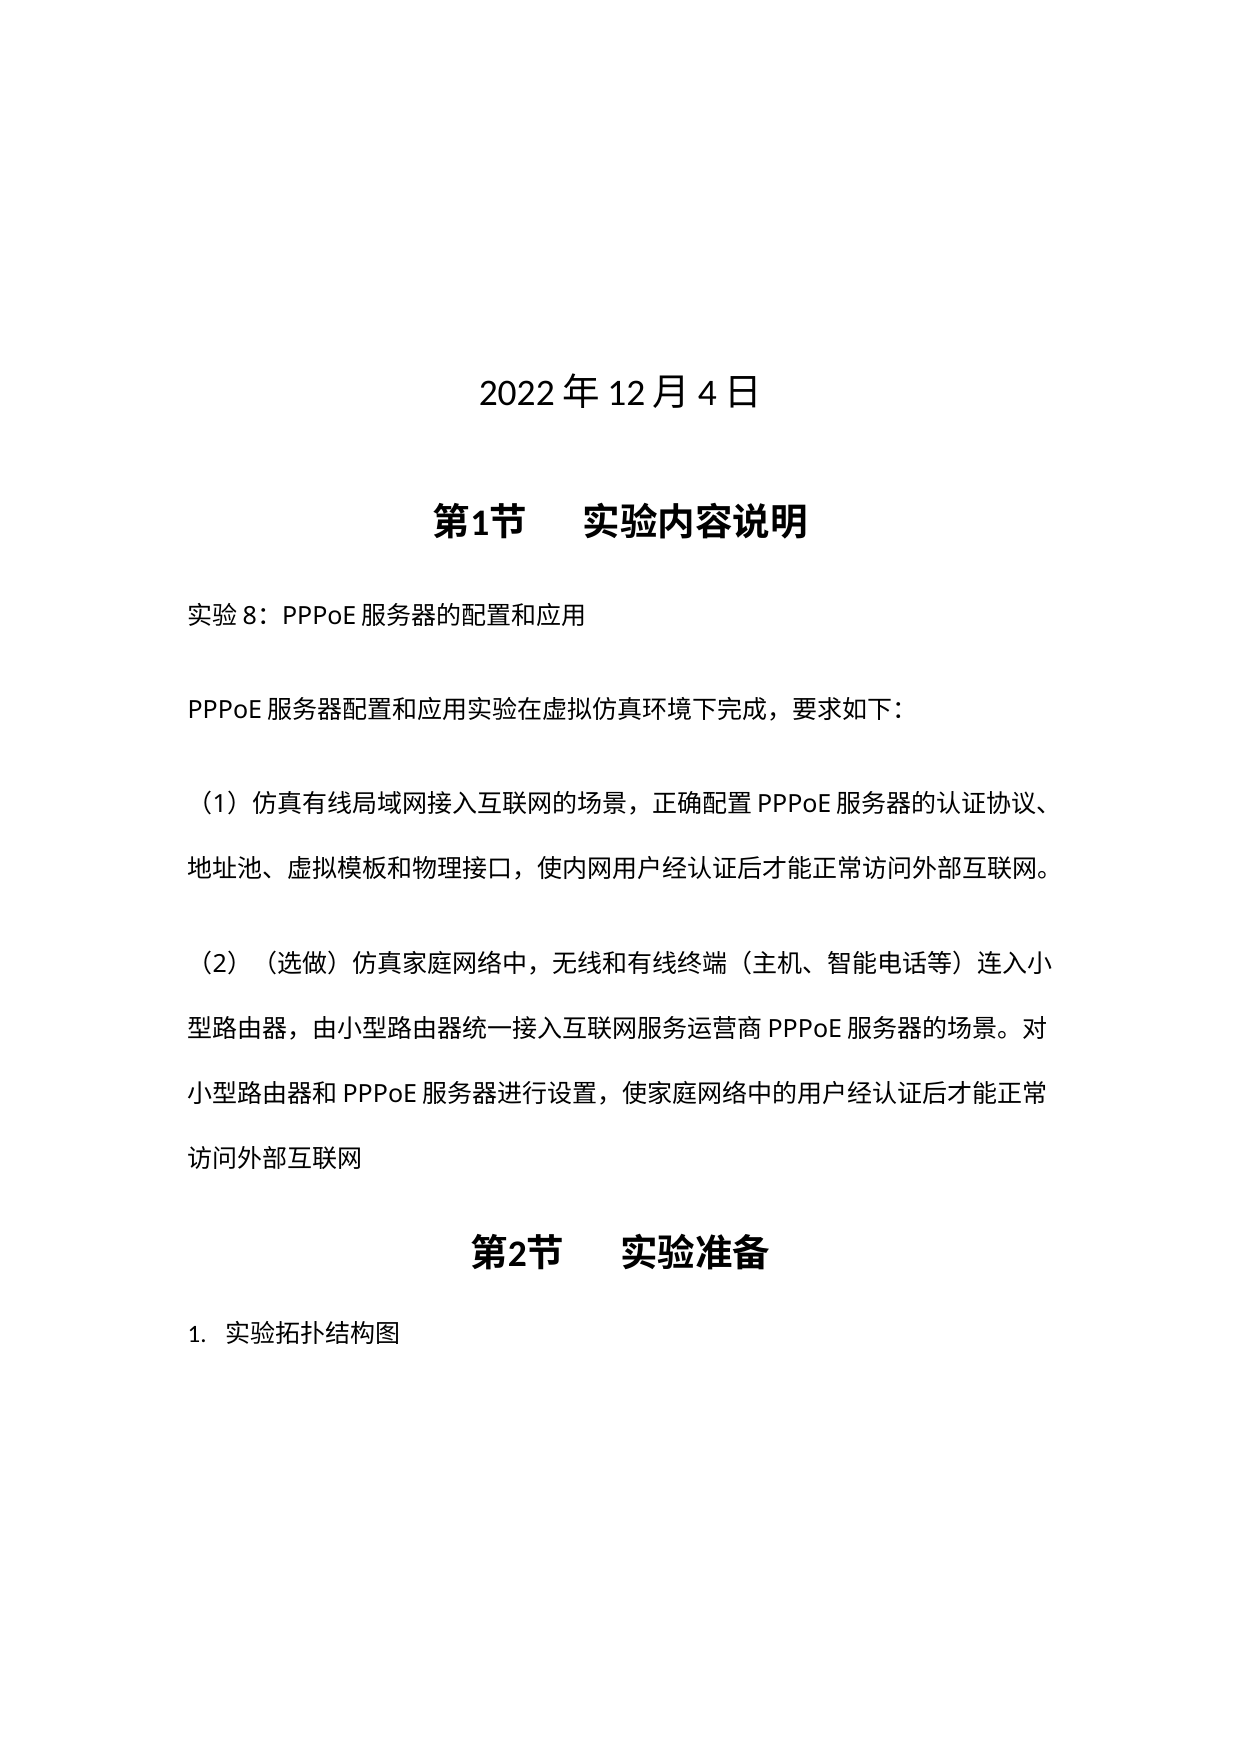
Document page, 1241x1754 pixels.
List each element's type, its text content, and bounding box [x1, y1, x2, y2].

list 实验拓扑结构图 [187, 1299, 1053, 1364]
text PPPoE服务器配置和应用实验在虚拟仿真环境下完成，要求如下： [187, 675, 1053, 740]
text （2）（选做）仿真家庭网络中，无线和有线终端（主机、智能电话等）连入小型路由器，由小型路由器统一接入互联网服务运营商PPPoE服务器的场景。对小型路由器和PPPoE服务器进行设置，使家庭网络中的用户经认证后才能正常访问外部互联网 [187, 929, 1053, 1189]
list 实验准备 [187, 1218, 1053, 1283]
text （1）仿真有线局域网接入互联网的场景，正确配置PPPoE服务器的认证协议、地址池、虚拟模板和物理接口，使内网用户经认证后才能正常访问外部互联网。 [187, 769, 1053, 899]
text 2022年12月4日 [187, 357, 1053, 422]
text 实验8：PPPoE服务器的配置和应用 [187, 581, 1053, 646]
list 实验内容说明 [187, 487, 1053, 552]
